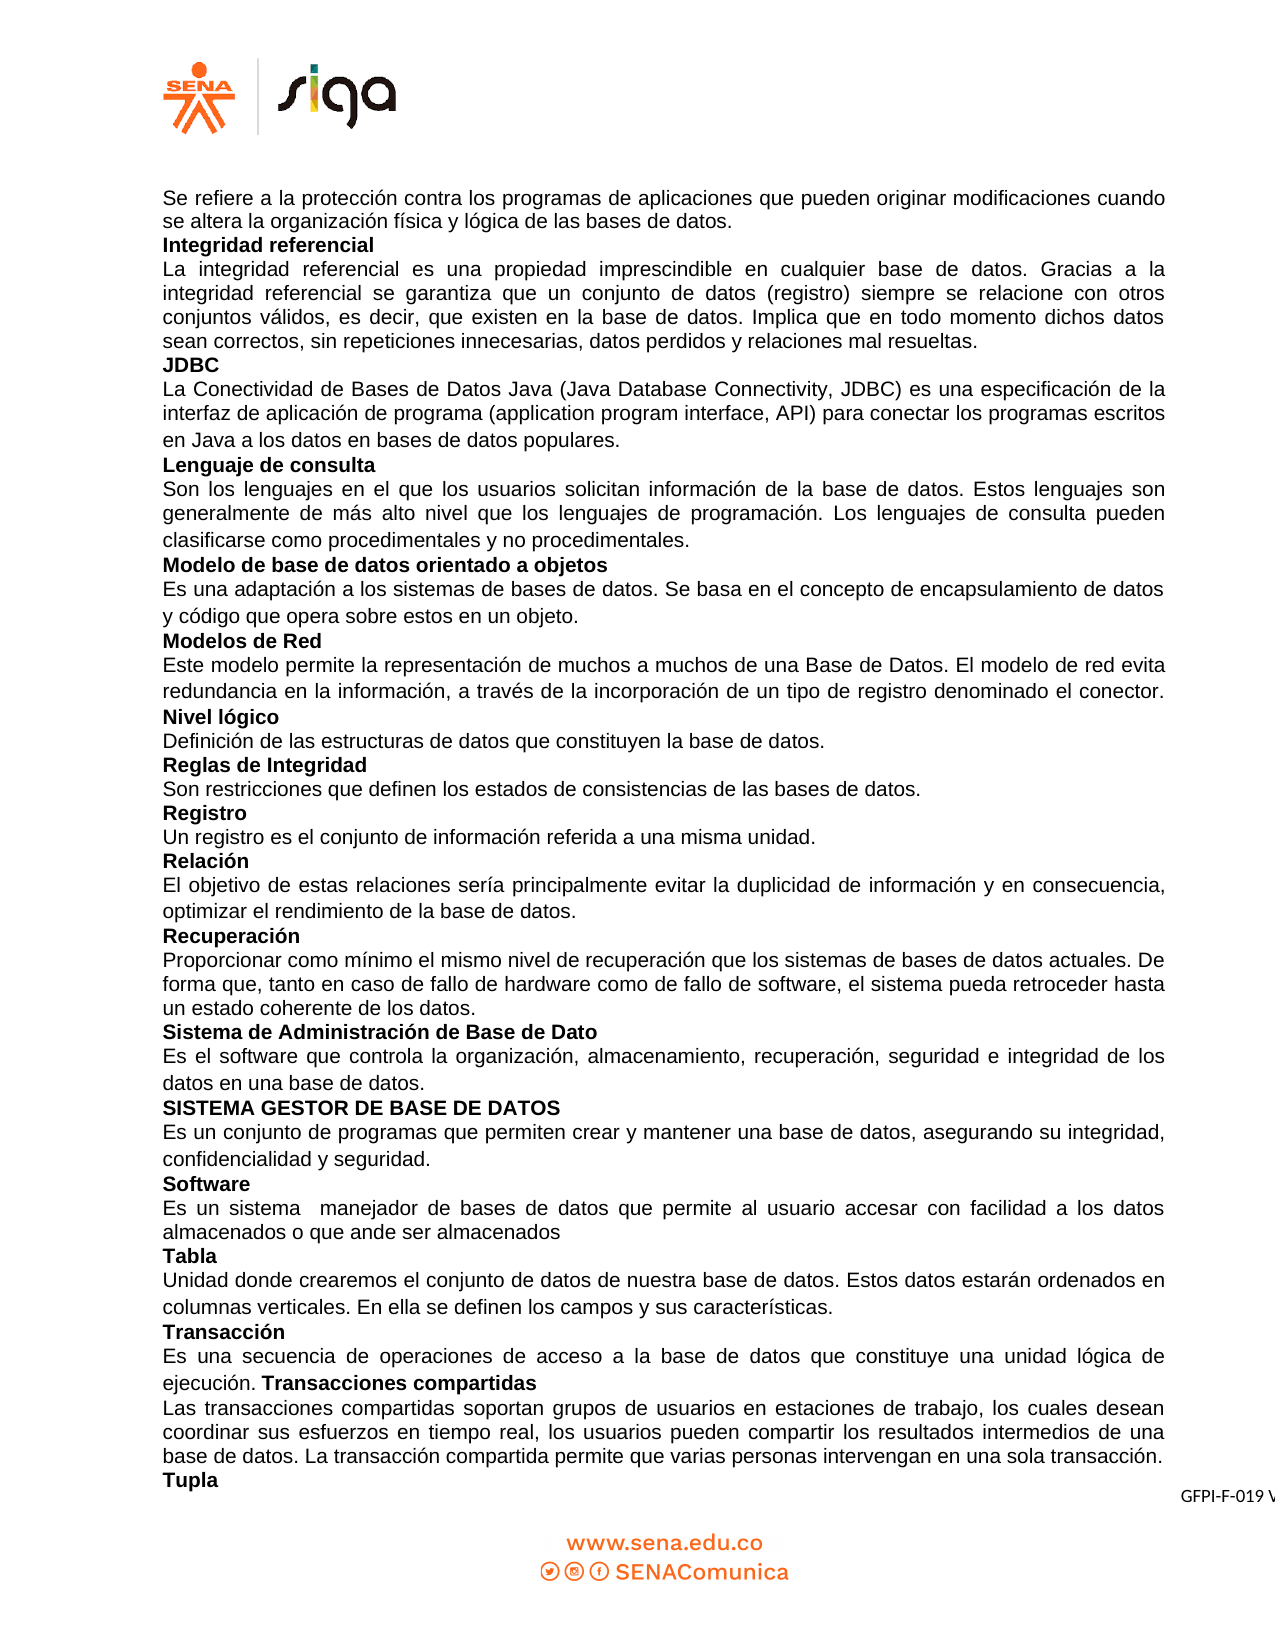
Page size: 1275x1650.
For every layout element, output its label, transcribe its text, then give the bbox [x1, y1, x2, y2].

text Proporcionar como mínimo el mismo nivel de recuperación que los sistemas de bases de datos actuales. De forma que, tanto en caso de fallo de hardware como de fallo de software, el sistema pueda retroceder hasta un estado coherente de los datos. [162, 948, 1167, 1020]
text Es una secuencia de operaciones de acceso a la base de datos que constituye una unidad lógica de ejecución. Transacciones compartidas [162, 1344, 1167, 1396]
text Relación [162, 848, 1167, 872]
text Modelos de Red [162, 629, 1167, 653]
text Definición de las estructuras de datos que constituyen la base de datos. [162, 729, 1167, 753]
text Integridad referencial [162, 233, 1167, 257]
text Transacción [162, 1320, 1167, 1344]
text Son restricciones que definen los estados de consistencias de las bases de datos. [162, 777, 1167, 801]
text Es una adaptación a los sistemas de bases de datos. Se basa en el concepto de encapsulamiento de datos y código que opera sobre estos en un objeto. [162, 577, 1167, 629]
text La integridad referencial es una propiedad imprescindible en cualquier base de datos. Gracias a la integridad referencial se garantiza que un conjunto de datos (registro) siempre se relacione con otros conjuntos válidos, es decir, que existen en la base de datos. Implica que en todo momento dichos datos sean correctos, sin repeticiones innecesarias, datos perdidos y relaciones mal resueltas. [162, 257, 1167, 353]
text Un registro es el conjunto de información referida a una misma unidad. [162, 824, 1167, 848]
text El objetivo de estas relaciones sería principalmente evitar la duplicidad de información y en consecuencia, optimizar el rendimiento de la base de datos. [162, 872, 1167, 924]
text Sistema de Administración de Base de Dato [162, 1020, 1167, 1044]
text Se refiere a la protección contra los programas de aplicaciones que pueden originar modificaciones cuando se altera la organización física y lógica de las bases de datos. [162, 185, 1167, 233]
text Registro [162, 801, 1167, 824]
text SISTEMA GESTOR DE BASE DE DATOS [162, 1096, 1167, 1120]
text Es el software que controla la organización, almacenamiento, recuperación, seguridad e integridad de los datos en una base de datos. [162, 1044, 1167, 1096]
text Software [162, 1172, 1167, 1196]
text Reglas de Integridad [162, 753, 1167, 777]
text Modelo de base de datos orientado a objetos [162, 553, 1167, 577]
text Unidad donde crearemos el conjunto de datos de nuestra base de datos. Estos datos estarán ordenados en columnas verticales. En ella se definen los campos y sus características. [162, 1268, 1167, 1320]
text Lenguaje de consulta [162, 453, 1167, 477]
text Es un sistema manejador de bases de datos que permite al usuario accesar con facilidad a los datos almacenados o que ande ser almacenados [162, 1196, 1167, 1244]
text JDBC [162, 353, 1167, 377]
picture [12, 54, 545, 140]
text Este modelo permite la representación de muchos a muchos de una Base de Datos. El modelo de red evita redundancia en la información, a través de la incorporación de un tipo de registro denominado el conector. Nivel lógico [162, 653, 1167, 729]
text Es un conjunto de programas que permiten crear y mantener una base de datos, asegurando su integridad, confidencialidad y seguridad. [162, 1120, 1167, 1172]
text Las transacciones compartidas soportan grupos de usuarios en estaciones de trabajo, los cuales desean coordinar sus esfuerzos en tiempo real, los usuarios pueden compartir los resultados intermedios de una base de datos. La transacción compartida permite que varias personas intervengan en una sola transacción. [162, 1396, 1167, 1468]
text La Conectividad de Bases de Datos Java (Java Database Connectivity, JDBC) es una especificación de la interfaz de aplicación de programa (application program interface, API) para conectar los programas escritos en Java a los datos en bases de datos populares. [162, 377, 1167, 453]
text Tabla [162, 1244, 1167, 1268]
text Tupla [162, 1468, 1167, 1492]
text Recuperación [162, 924, 1167, 948]
text Son los lenguajes en el que los usuarios solicitan información de la base de datos. Estos lenguajes son generalmente de más alto nivel que los lenguajes de programación. Los lenguajes de consulta pueden clasificarse como procedimentales y no procedimentales. [162, 477, 1167, 553]
picture [540, 1531, 789, 1581]
